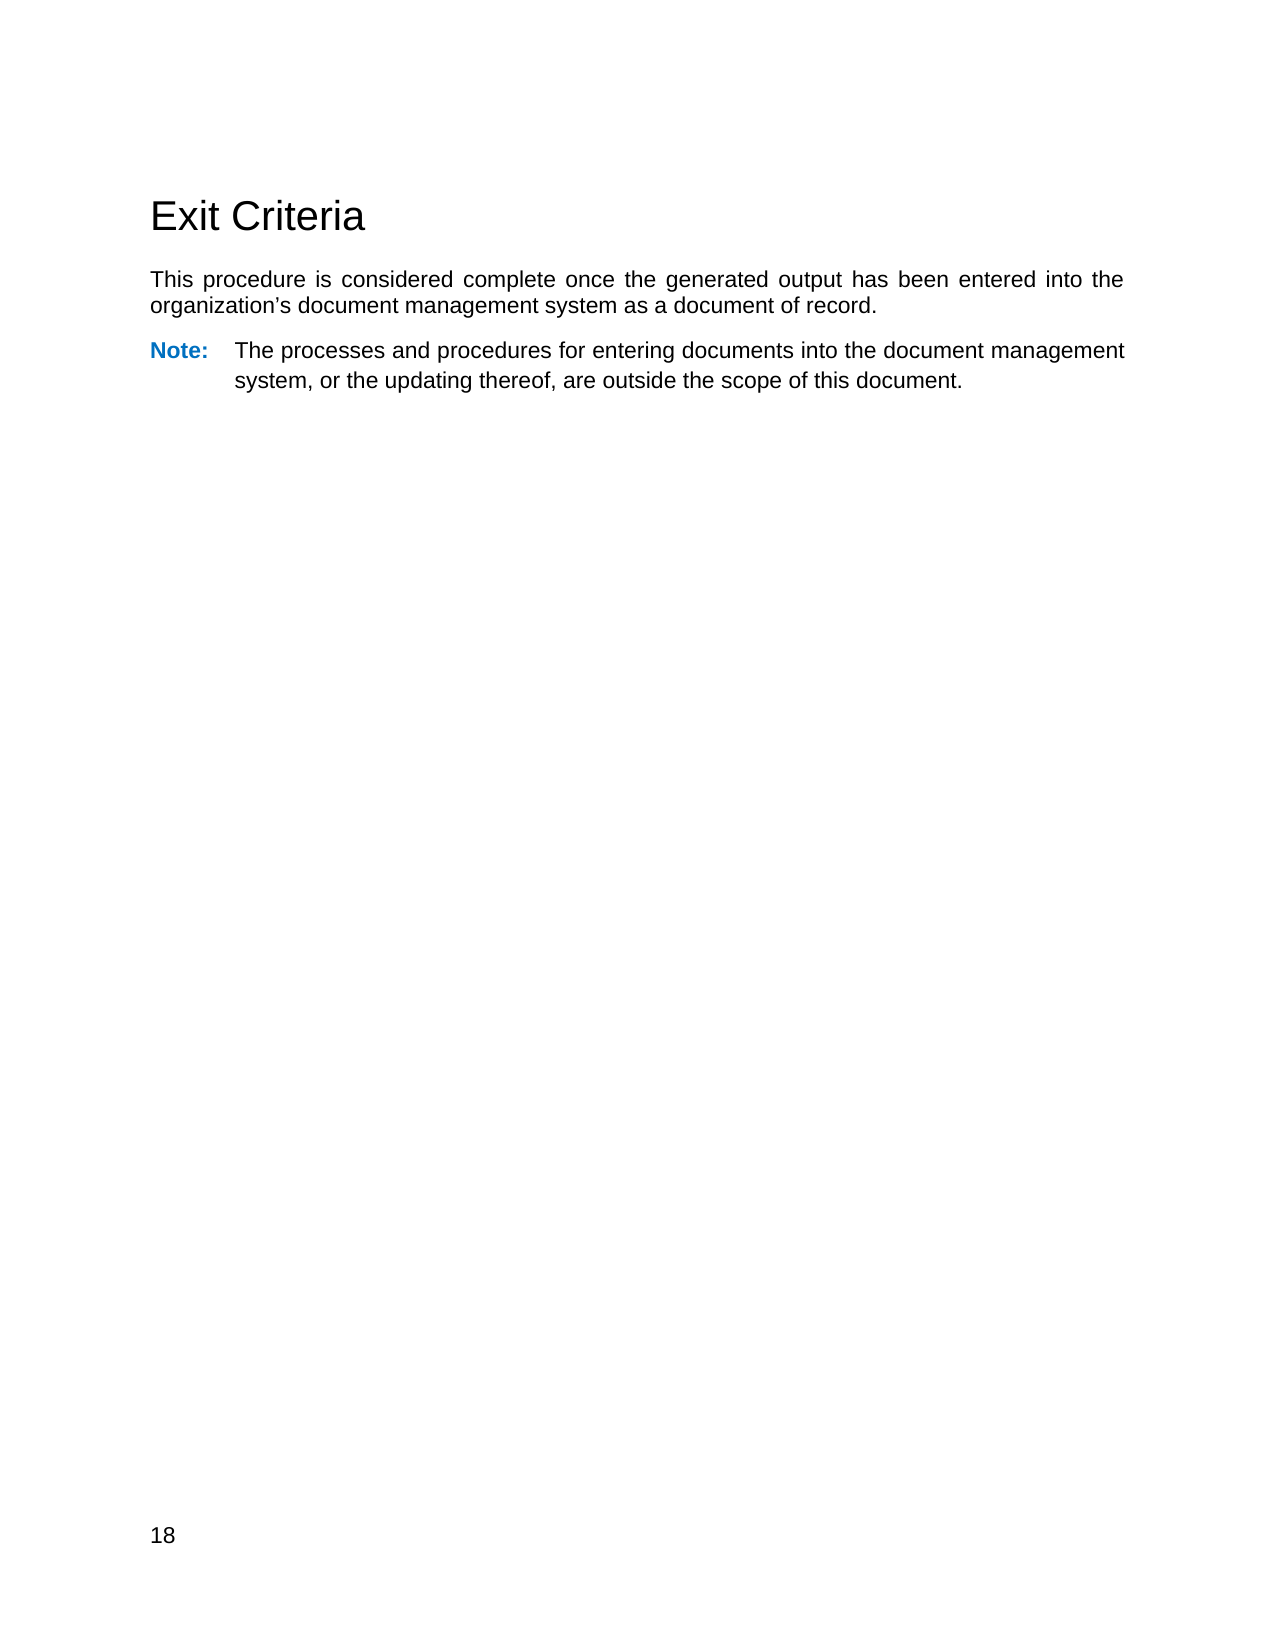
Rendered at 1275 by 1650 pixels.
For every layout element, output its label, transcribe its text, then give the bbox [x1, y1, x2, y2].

text Note: The processes and procedures for entering documents into the document management system, or the updating thereof, are outside the scope of this document. [150, 337, 1125, 393]
subtitle Exit Criteria [150, 192, 1125, 239]
text This procedure is considered complete once the generated output has been entered into the organization’s document management system as a document of record. [150, 266, 1125, 318]
